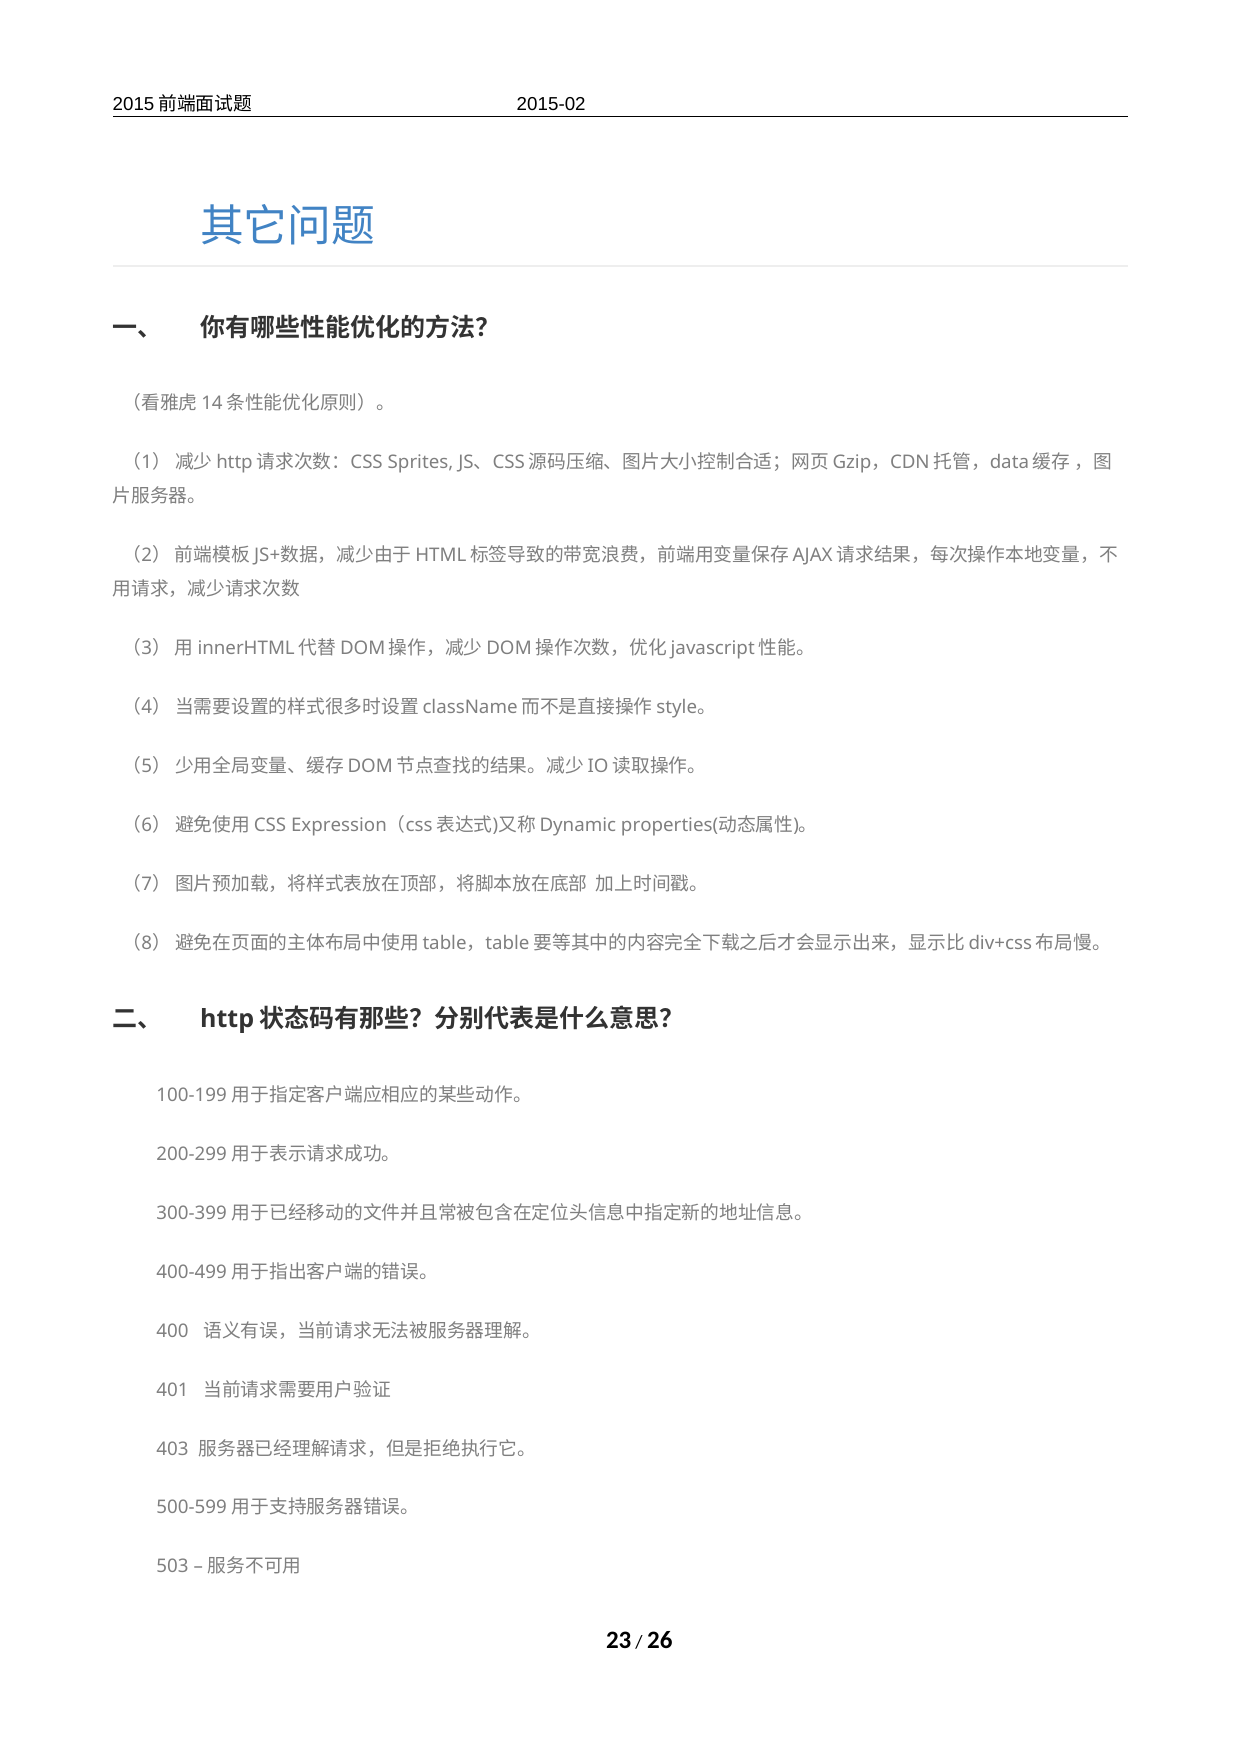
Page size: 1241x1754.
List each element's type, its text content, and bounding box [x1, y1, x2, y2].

text 401 当前请求需要用户验证 [156, 1371, 1128, 1405]
text （7） 图片预加载，将样式表放在顶部，将脚本放在底部 加上时间戳。 [112, 865, 1128, 899]
text （3） 用innerHTML代替DOM操作，减少DOM操作次数，优化javascript性能。 [112, 629, 1128, 663]
text 200-299 用于表示请求成功。 [156, 1135, 1128, 1169]
text （6） 避免使用CSS Expression（css表达式)又称Dynamic properties(动态属性)。 [112, 806, 1128, 840]
text （2） 前端模板 JS+数据，减少由于HTML标签导致的带宽浪费，前端用变量保存AJAX请求结果，每次操作本地变量，不用请求，减少请求次数 [112, 536, 1128, 604]
text 100-199 用于指定客户端应相应的某些动作。 [156, 1076, 1128, 1110]
list http状态码有那些？分别代表是什么意思？ [112, 983, 1128, 1051]
text 400-499 用于指出客户端的错误。 [156, 1253, 1128, 1287]
text （看雅虎14条性能优化原则）。 [112, 384, 1128, 418]
text （1） 减少http请求次数：CSS Sprites, JS、CSS源码压缩、图片大小控制合适；网页Gzip，CDN托管，data缓存 ，图片服务器。 [112, 443, 1128, 511]
list 你有哪些性能优化的方法？ [112, 292, 1128, 359]
text （4） 当需要设置的样式很多时设置className而不是直接操作style。 [112, 688, 1128, 722]
text 400 语义有误，当前请求无法被服务器理解。 [156, 1312, 1128, 1346]
text 403 服务器已经理解请求，但是拒绝执行它。 [156, 1430, 1128, 1464]
subtitle 其它问题 [112, 189, 1128, 267]
text 503 – 服务不可用 [156, 1548, 1128, 1582]
text 300-399 用于已经移动的文件并且常被包含在定位头信息中指定新的地址信息。 [156, 1194, 1128, 1228]
text 500-599 用于支持服务器错误。 [156, 1489, 1128, 1523]
text （8） 避免在页面的主体布局中使用table，table要等其中的内容完全下载之后才会显示出来，显示比div+css布局慢。 [112, 924, 1128, 958]
text （5） 少用全局变量、缓存DOM节点查找的结果。减少IO读取操作。 [112, 747, 1128, 781]
